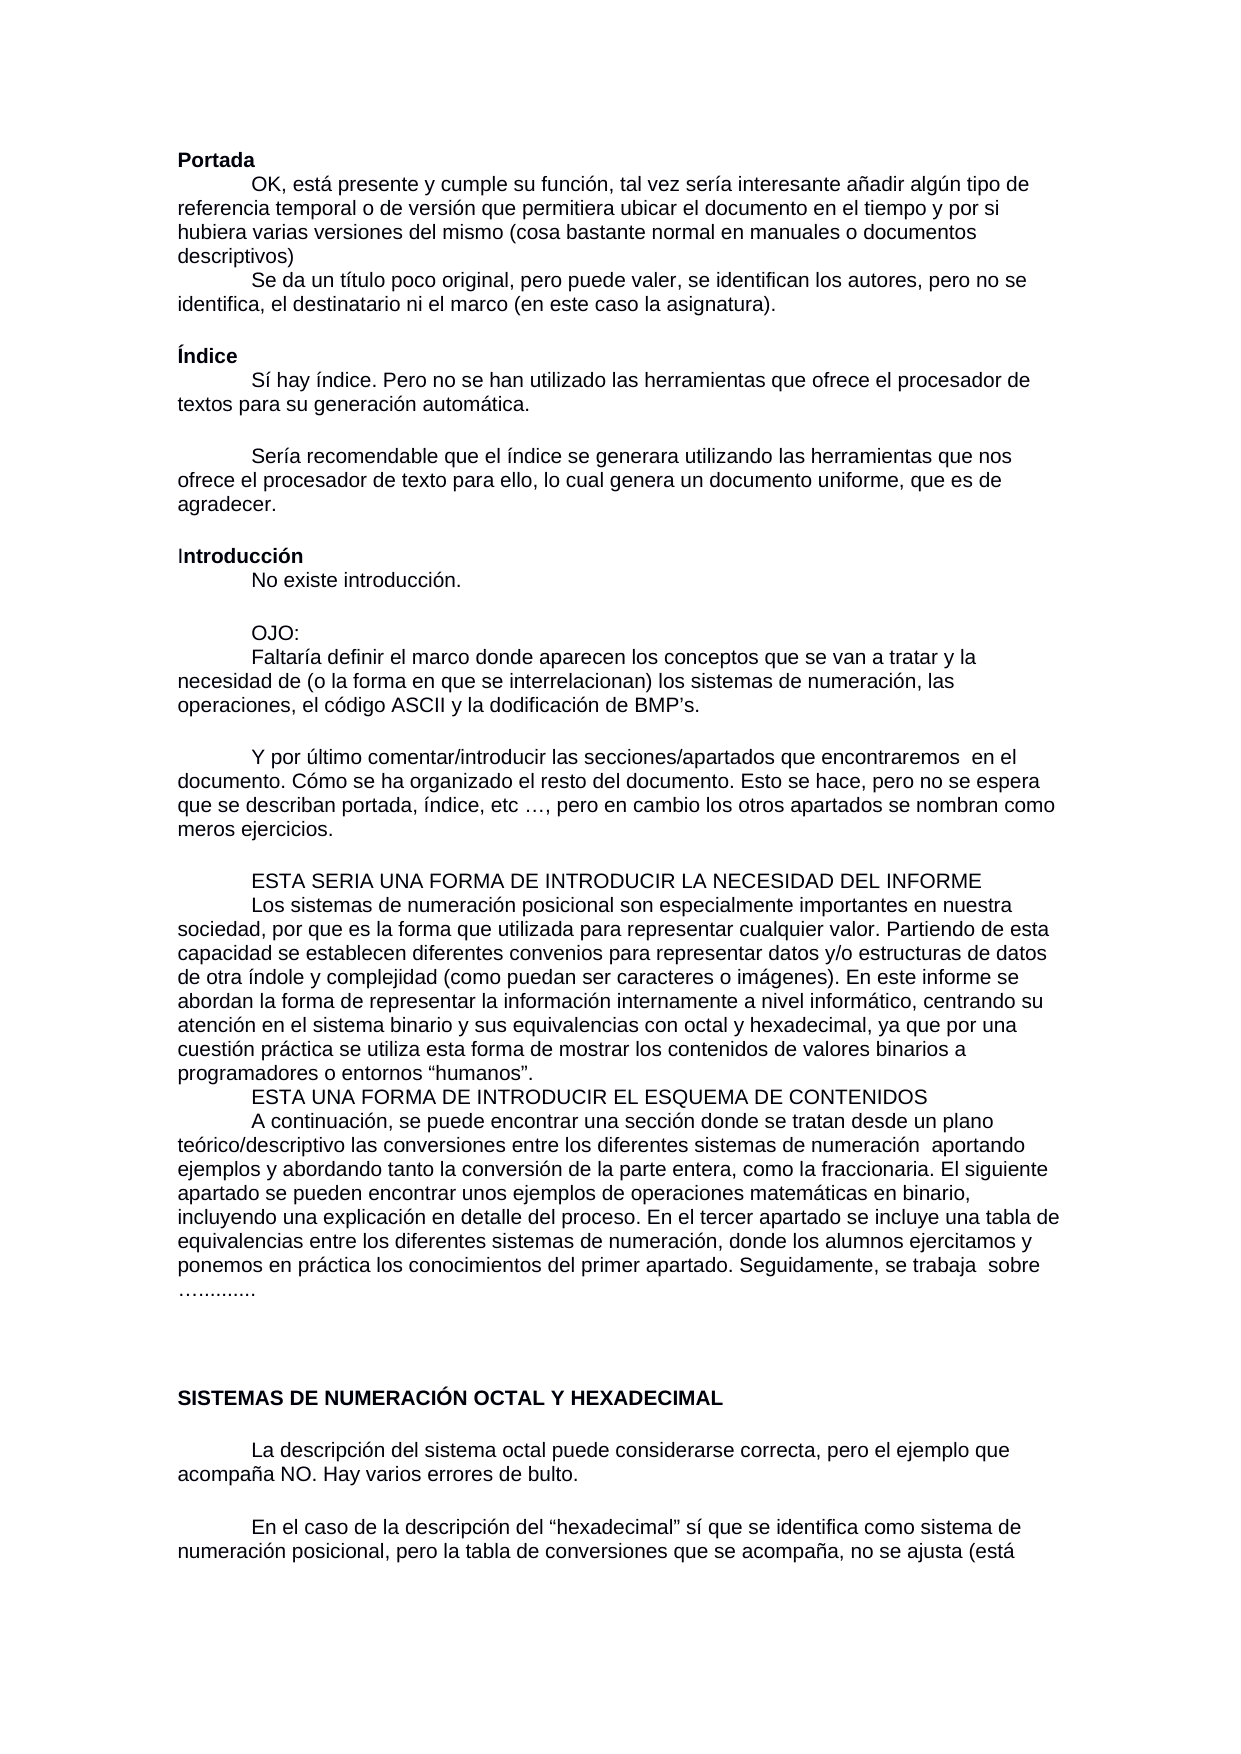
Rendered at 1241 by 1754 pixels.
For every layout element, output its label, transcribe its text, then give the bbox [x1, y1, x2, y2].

text Sería recomendable que el índice se generara utilizando las herramientas que nos ofrece el procesador de texto para ello, lo cual genera un documento uniforme, que es de agradecer. [177, 444, 1063, 516]
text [177, 1514, 1063, 1562]
text Los sistemas de numeración posicional son especialmente importantes en nuestra sociedad, por que es la forma que utilizada para representar cualquier valor. Partiendo de esta capacidad se establecen diferentes convenios para representar datos y/o estructuras de datos de otra índole y complejidad (como puedan ser caracteres o imágenes). En este informe se abordan la forma de representar la información internamente a nivel informático, centrando su atención en el sistema binario y sus equivalencias con octal y hexadecimal, ya que por una cuestión práctica se utiliza esta forma de mostrar los contenidos de valores binarios a programadores o entornos “humanos”. [177, 893, 1063, 1085]
text La descripción del sistema octal puede considerarse correcta, pero el ejemplo que acompaña NO. Hay varios errores de bulto. [177, 1438, 1063, 1486]
text Y por último comentar/introducir las secciones/apartados que encontraremos en el documento. Cómo se ha organizado el resto del documento. Esto se hace, pero no se espera que se describan portada, índice, etc …, pero en cambio los otros apartados se nombran como meros ejercicios. [177, 745, 1063, 841]
text A continuación, se puede encontrar una sección donde se tratan desde un plano teórico/descriptivo las conversiones entre los diferentes sistemas de numeración aportando ejemplos y abordando tanto la conversión de la parte entera, como la fraccionaria. El siguiente apartado se pueden encontrar unos ejemplos de operaciones matemáticas en binario, incluyendo una explicación en detalle del proceso. En el tercer apartado se incluye una tabla de equivalencias entre los diferentes sistemas de numeración, donde los alumnos ejercitamos y ponemos en práctica los conocimientos del primer apartado. Seguidamente, se trabaja sobre ….......... [177, 1109, 1063, 1301]
text Sí hay índice. Pero no se han utilizado las herramientas que ofrece el procesador de textos para su generación automática. [177, 368, 1063, 416]
text OK, está presente y cumple su función, tal vez sería interesante añadir algún tipo de referencia temporal o de versión que permitiera ubicar el documento en el tiempo y por si hubiera varias versiones del mismo (cosa bastante normal en manuales o documentos descriptivos) [177, 172, 1063, 267]
text OJO: [177, 621, 1063, 645]
text Introducción [177, 544, 1063, 568]
text ESTA SERIA UNA FORMA DE INTRODUCIR LA NECESIDAD DEL INFORME [177, 869, 1063, 893]
text SISTEMAS DE NUMERACIÓN OCTAL Y HEXADECIMAL [177, 1386, 1063, 1410]
text Se da un título poco original, pero puede valer, se identifican los autores, pero no se identifica, el destinatario ni el marco (en este caso la asignatura). [177, 267, 1063, 315]
text Faltaría definir el marco donde aparecen los conceptos que se van a tratar y la necesidad de (o la forma en que se interrelacionan) los sistemas de numeración, las operaciones, el código ASCII y la dodificación de BMP’s. [177, 645, 1063, 717]
text Índice [177, 344, 1063, 368]
text ESTA UNA FORMA DE INTRODUCIR EL ESQUEMA DE CONTENIDOS [177, 1085, 1063, 1109]
text No existe introducción. [177, 568, 1063, 592]
text Portada [177, 148, 1063, 172]
